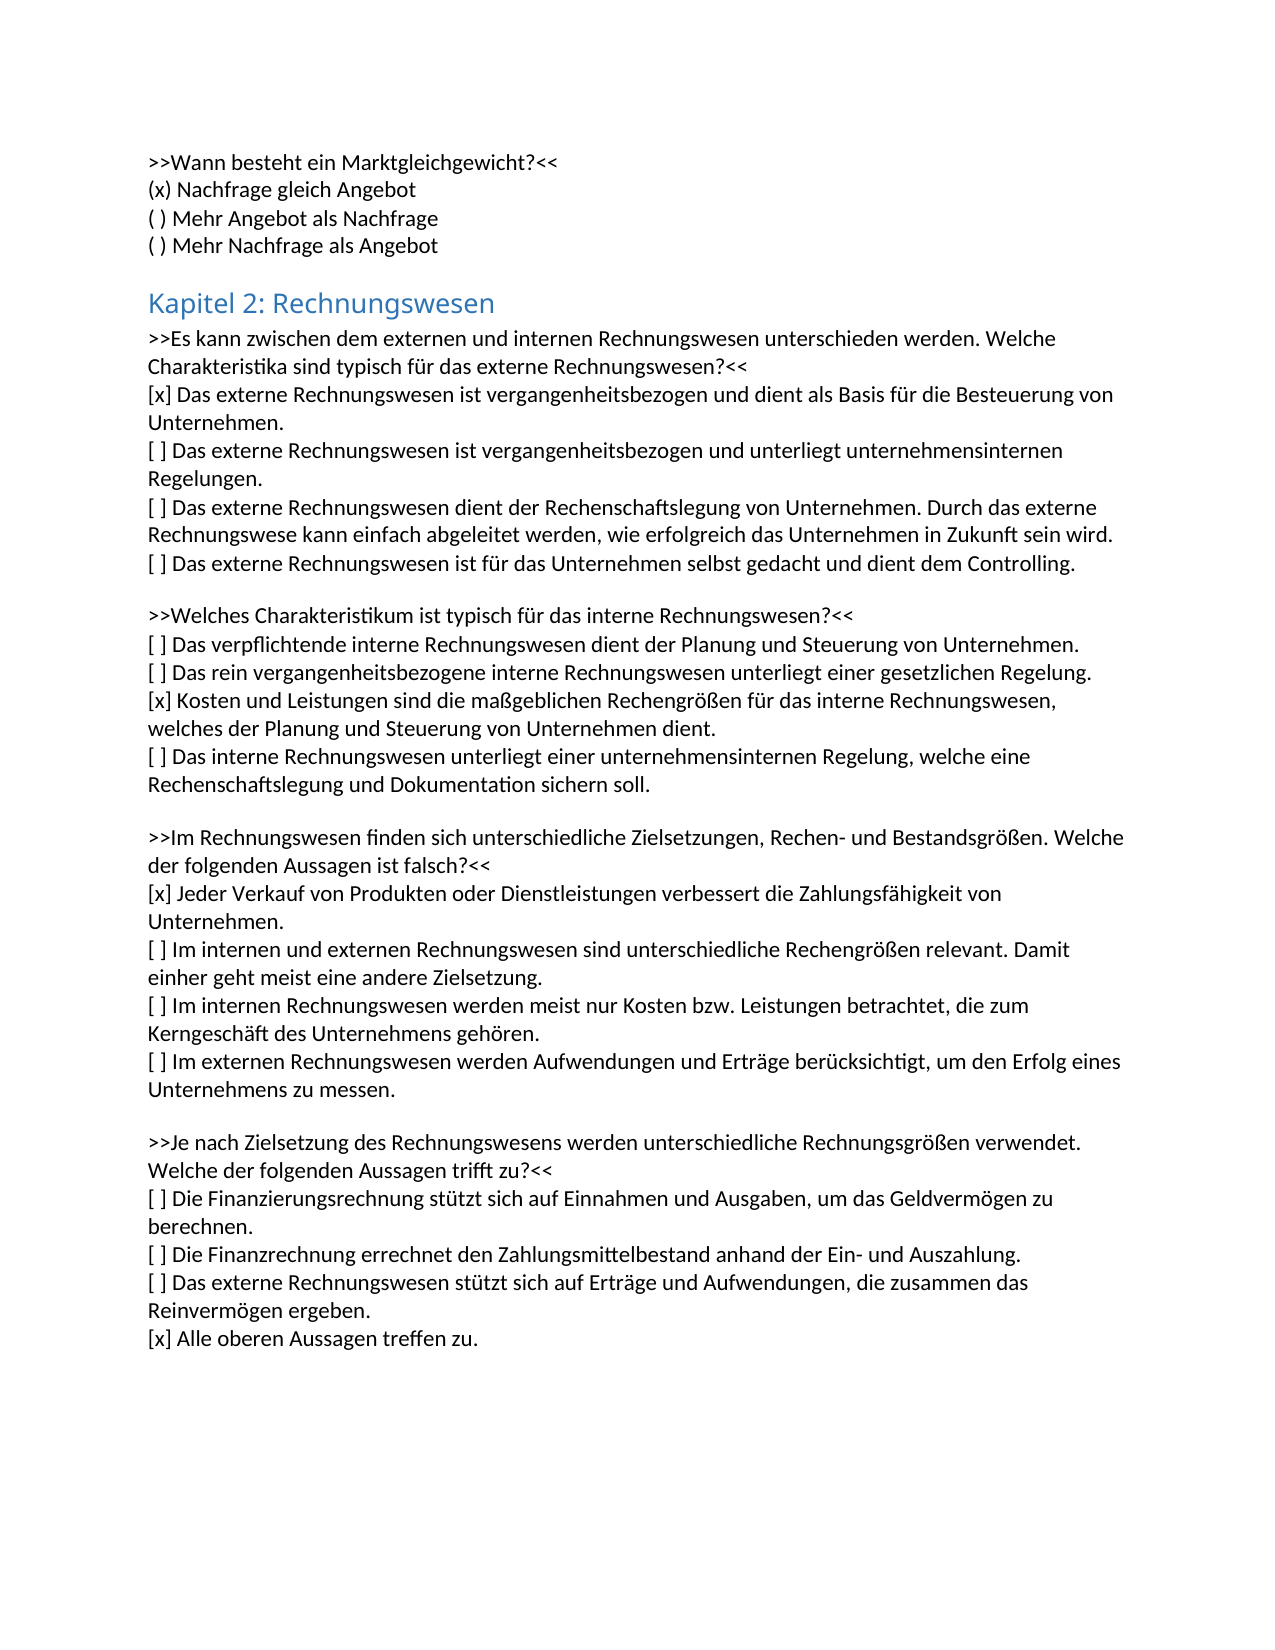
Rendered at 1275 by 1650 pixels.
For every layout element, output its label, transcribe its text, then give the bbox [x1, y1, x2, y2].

text [ ] Das interne Rechnungswesen unterliegt einer unternehmensinternen Regelung, welche eine Rechenschaftslegung und Dokumentation sichern soll. [148, 742, 1127, 798]
text [ ] Im internen und externen Rechnungswesen sind unterschiedliche Rechengrößen relevant. Damit einher geht meist eine andere Zielsetzung. [148, 935, 1127, 991]
text [ ] Das externe Rechnungswesen ist vergangenheitsbezogen und unterliegt unternehmensinternen Regelungen. [148, 437, 1127, 493]
text [ ] Im internen Rechnungswesen werden meist nur Kosten bzw. Leistungen betrachtet, die zum Kerngeschäft des Unternehmens gehören. [148, 991, 1127, 1047]
text [ ] Das externe Rechnungswesen dient der Rechenschaftslegung von Unternehmen. Durch das externe Rechnungswese kann einfach abgeleitet werden, wie erfolgreich das Unternehmen in Zukunft sein wird. [148, 493, 1127, 549]
text >>Wann besteht ein Marktgleichgewicht?<< [148, 148, 1127, 176]
text >>Je nach Zielsetzung des Rechnungswesens werden unterschiedliche Rechnungsgrößen verwendet. Welche der folgenden Aussagen trifft zu?<< [148, 1128, 1127, 1184]
text >>Im Rechnungswesen finden sich unterschiedliche Zielsetzungen, Rechen- und Bestandsgrößen. Welche der folgenden Aussagen ist falsch?<< [148, 823, 1127, 879]
text [ ] Das rein vergangenheitsbezogene interne Rechnungswesen unterliegt einer gesetzlichen Regelung. [148, 658, 1127, 686]
text [ ] Im externen Rechnungswesen werden Aufwendungen und Erträge berücksichtigt, um den Erfolg eines Unternehmens zu messen. [148, 1047, 1127, 1103]
subtitle Kapitel 2: Rechnungswesen [148, 285, 1127, 322]
text ( ) Mehr Nachfrage als Angebot [148, 232, 1127, 260]
text >>Welches Charakteristikum ist typisch für das interne Rechnungswesen?<< [148, 602, 1127, 630]
text [x] Alle oberen Aussagen treffen zu. [148, 1324, 1127, 1352]
text [ ] Die Finanzrechnung errechnet den Zahlungsmittelbestand anhand der Ein- und Auszahlung. [148, 1240, 1127, 1268]
text [ ] Die Finanzierungsrechnung stützt sich auf Einnahmen und Ausgaben, um das Geldvermögen zu berechnen. [148, 1184, 1127, 1240]
text >>Es kann zwischen dem externen und internen Rechnungswesen unterschieden werden. Welche Charakteristika sind typisch für das externe Rechnungswesen?<< [148, 324, 1127, 381]
text [x] Jeder Verkauf von Produkten oder Dienstleistungen verbessert die Zahlungsfähigkeit von Unternehmen. [148, 879, 1127, 935]
text (x) Nachfrage gleich Angebot [148, 176, 1127, 204]
text [x] Das externe Rechnungswesen ist vergangenheitsbezogen und dient als Basis für die Besteuerung von Unternehmen. [148, 381, 1127, 437]
text [x] Kosten und Leistungen sind die maßgeblichen Rechengrößen für das interne Rechnungswesen, welches der Planung und Steuerung von Unternehmen dient. [148, 686, 1127, 742]
text [ ] Das externe Rechnungswesen ist für das Unternehmen selbst gedacht und dient dem Controlling. [148, 549, 1127, 577]
text ( ) Mehr Angebot als Nachfrage [148, 204, 1127, 232]
text [ ] Das verpflichtende interne Rechnungswesen dient der Planung und Steuerung von Unternehmen. [148, 630, 1127, 658]
text [ ] Das externe Rechnungswesen stützt sich auf Erträge und Aufwendungen, die zusammen das Reinvermögen ergeben. [148, 1268, 1127, 1324]
